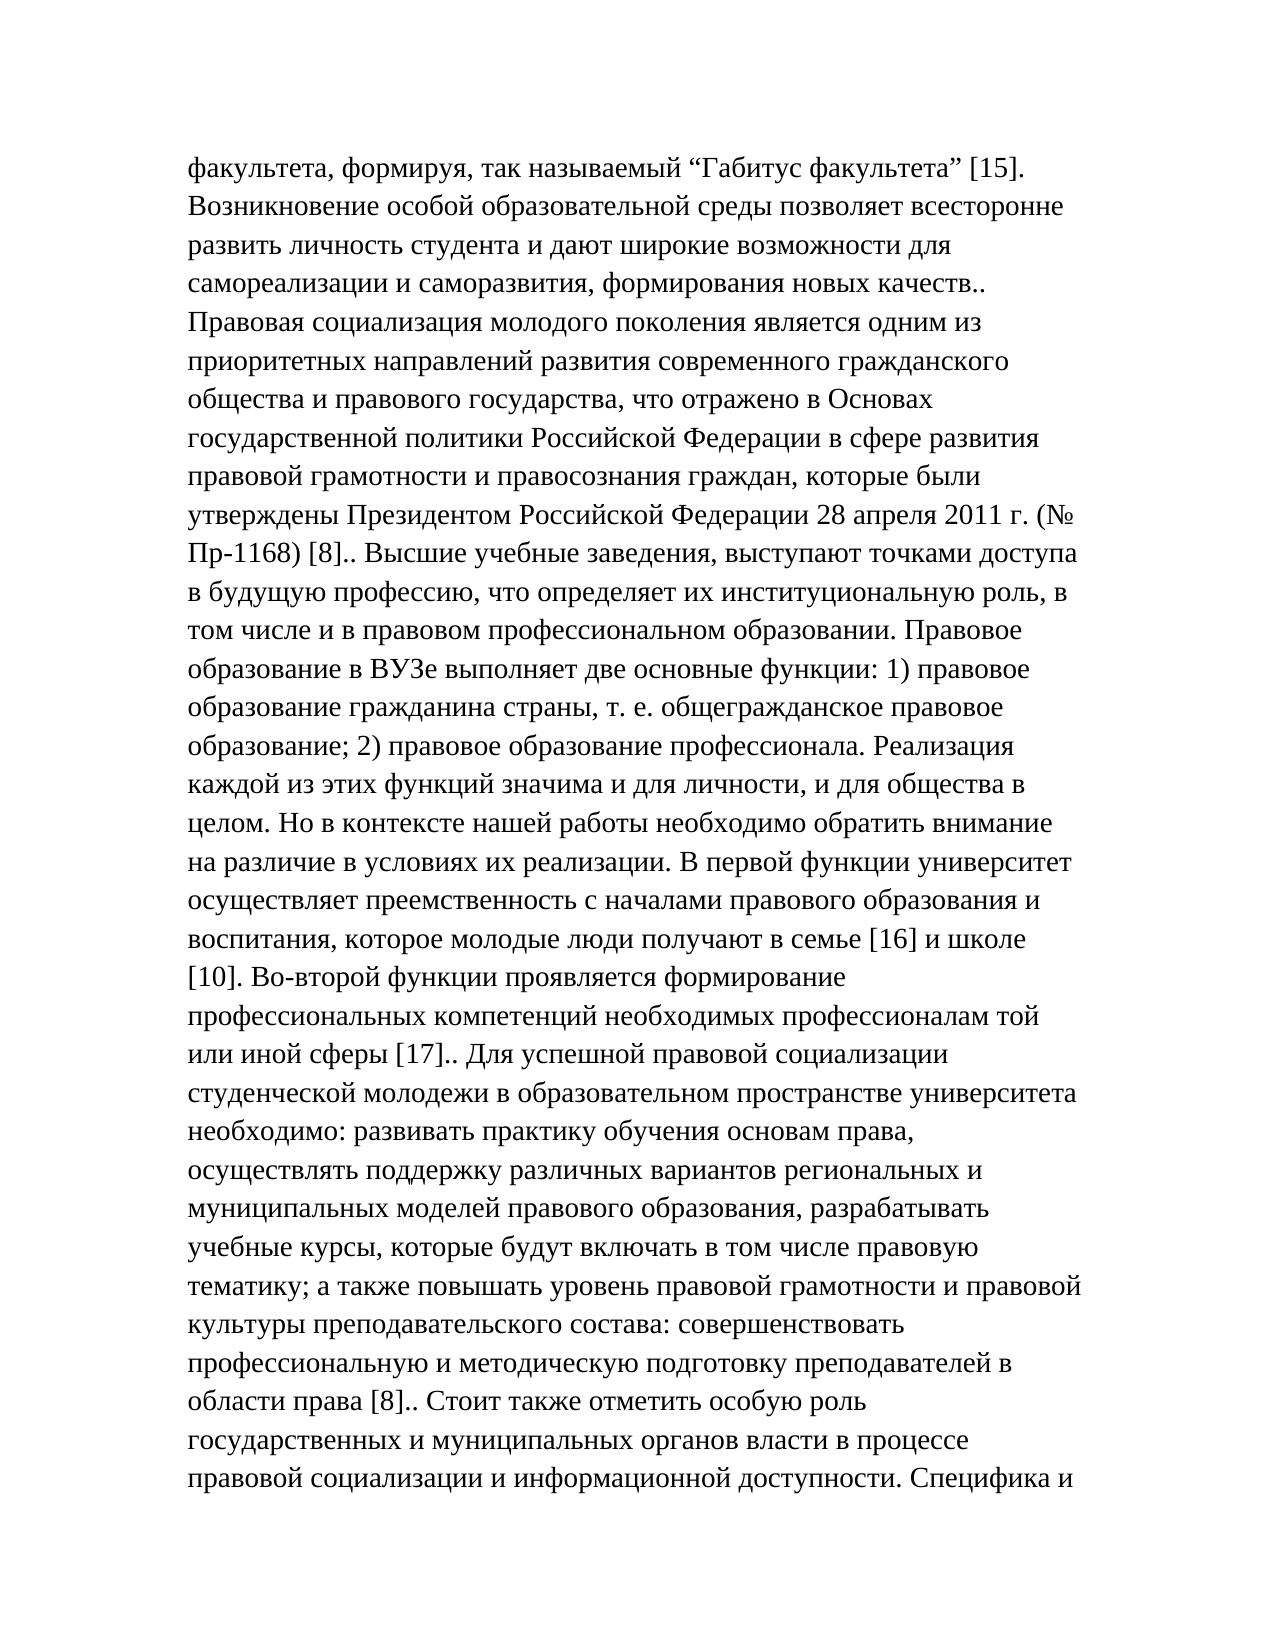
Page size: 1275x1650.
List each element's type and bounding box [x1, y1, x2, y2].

text [187, 150, 1087, 1494]
